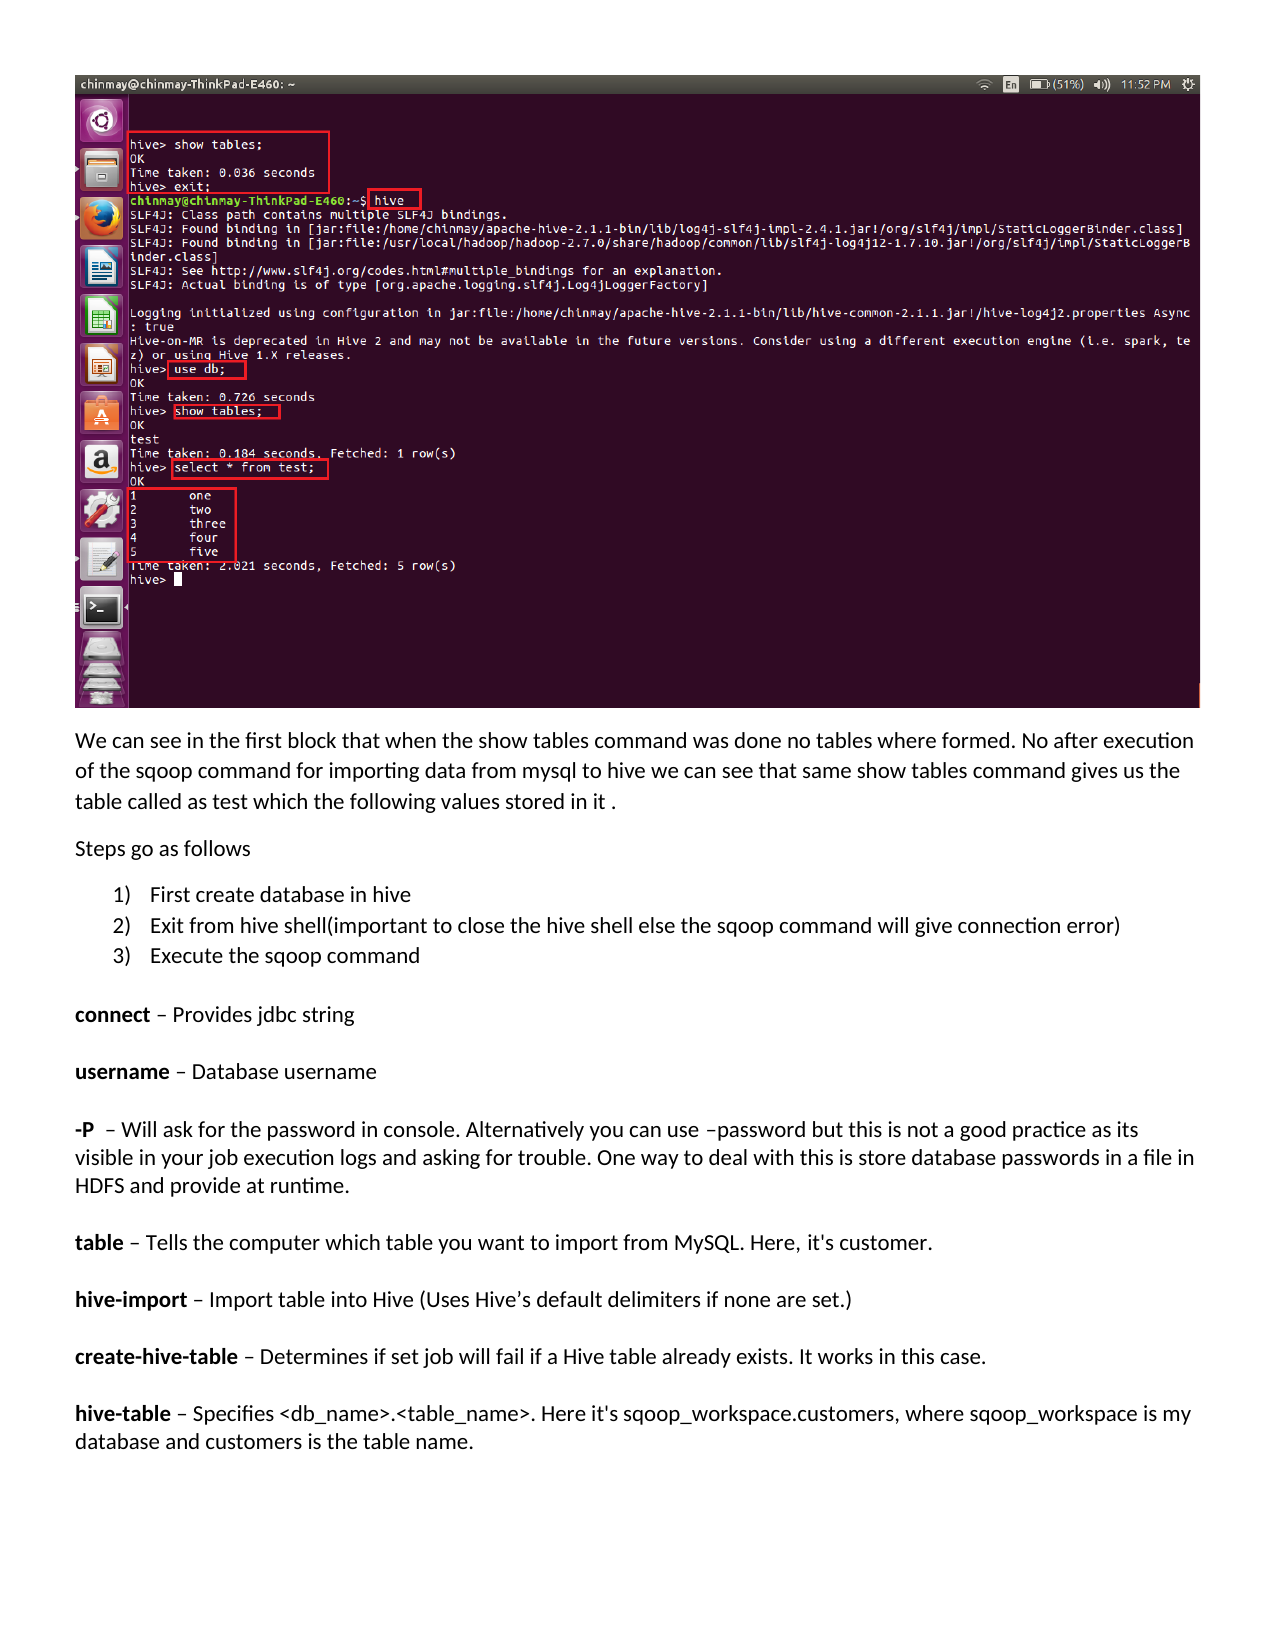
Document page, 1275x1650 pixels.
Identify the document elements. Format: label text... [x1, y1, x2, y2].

text username – Database username [75, 1057, 1200, 1086]
text connect – Provides jdbc string [75, 1000, 1200, 1028]
text table – Tells the computer which table you want to import from MySQL. Here, it's customer. [75, 1228, 1200, 1256]
picture [75, 75, 1200, 708]
text hive-table – Specifies <db_name>.<table_name>. Here it's sqoop_workspace.customers, where sqoop_workspace is my database and customers is the table name. [75, 1399, 1200, 1456]
text hive-import – Import table into Hive (Uses Hive’s default delimiters if none are set.) [75, 1285, 1200, 1313]
text create-hive-table – Determines if set job will fail if a Hive table already exists. It works in this case. [75, 1342, 1200, 1370]
list Exit from hive shell(important to close the hive shell else the sqoop command will give connection error) [112, 911, 1200, 939]
list Execute the sqoop command [112, 941, 1200, 969]
text Steps go as follows [75, 834, 1200, 862]
list First create database in hive [112, 881, 1200, 908]
text -P – Will ask for the password in console. Alternatively you can use –password but this is not a good practice as its visible in your job execution logs and asking for trouble. One way to deal with this is store database passwords in a file in HDFS and provide at runtime. [75, 1115, 1200, 1199]
text We can see in the first block that when the show tables command was done no tables where formed. No after execution of the sqoop command for importing data from mysql to hive we can see that same show tables command gives us the table called as test which the following values stored in it . [75, 726, 1200, 815]
